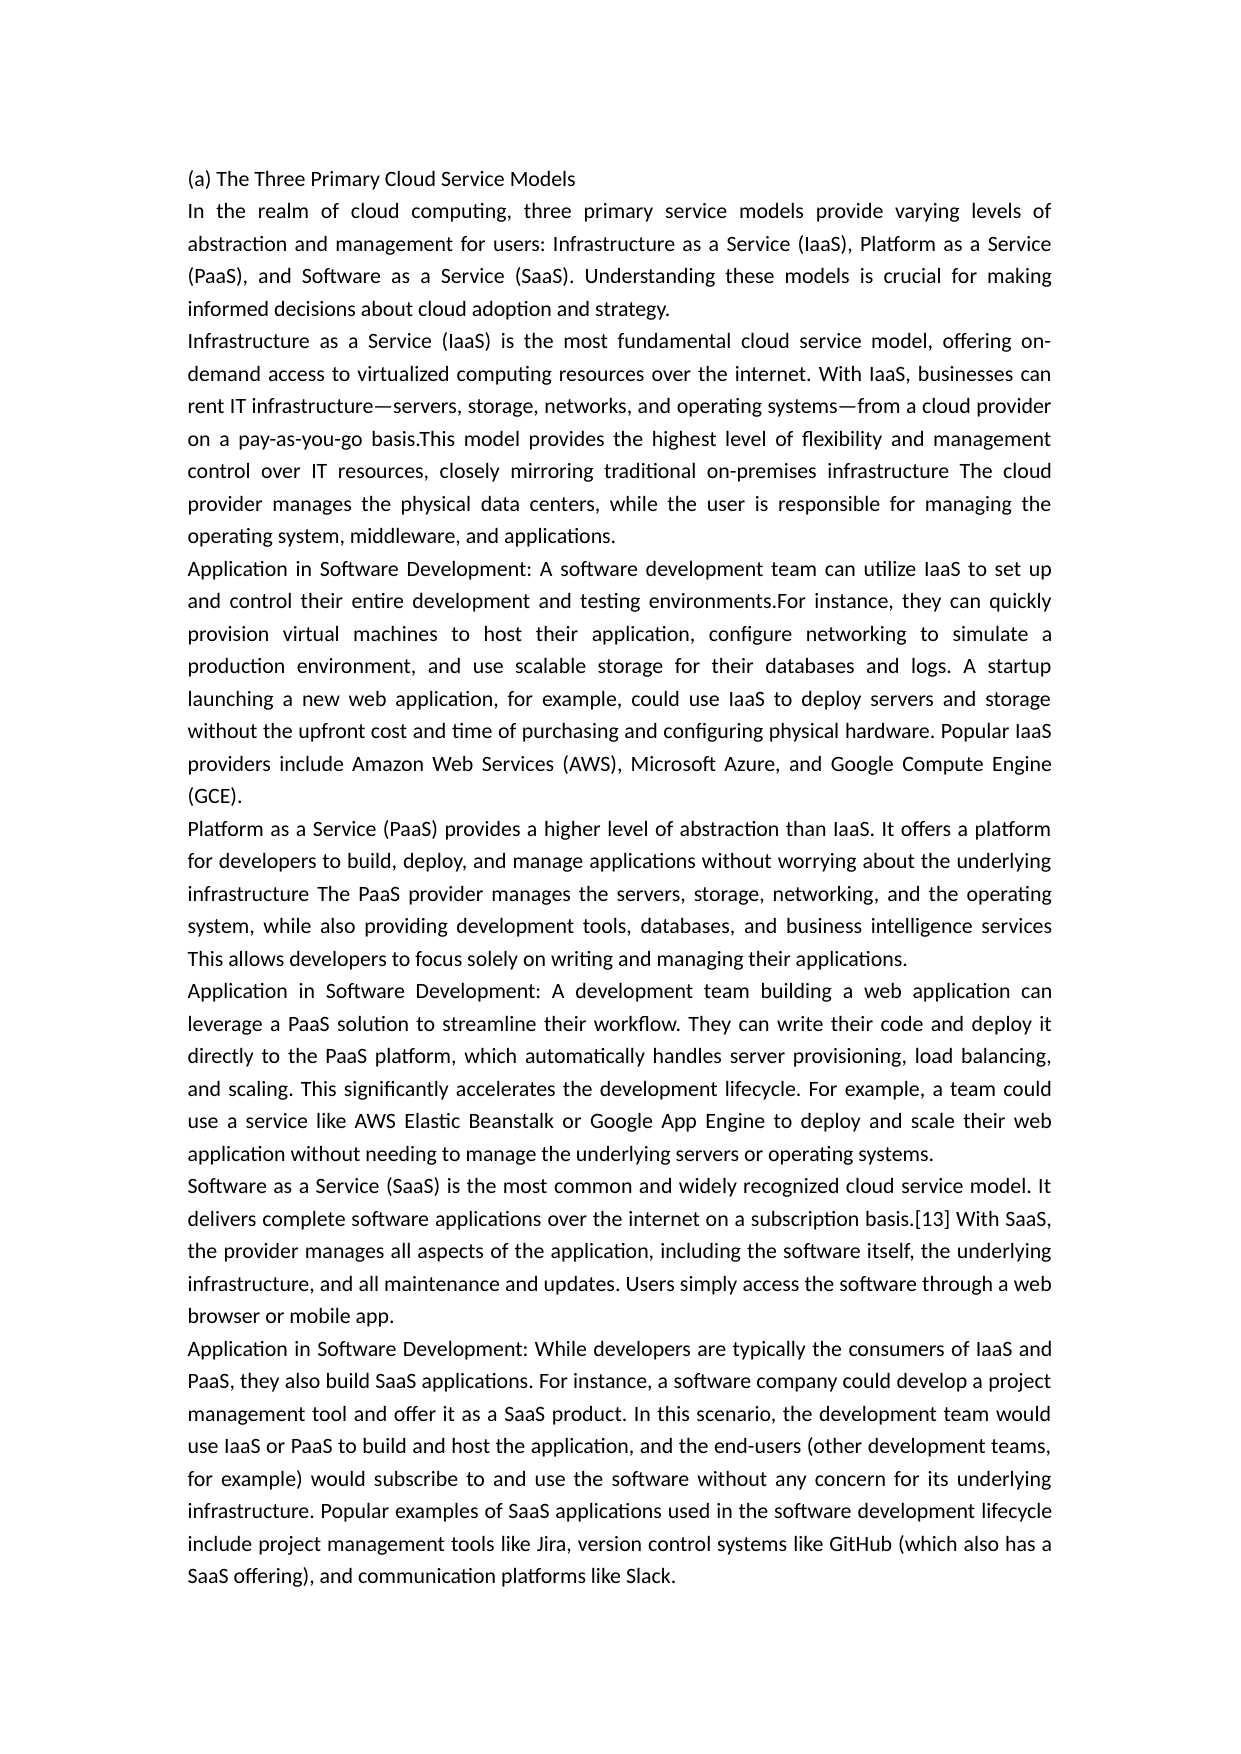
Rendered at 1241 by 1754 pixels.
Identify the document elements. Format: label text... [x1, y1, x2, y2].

text (a) The Three Primary Cloud Service Models [187, 162, 1053, 194]
text Application in Software Development: A software development team can utilize IaaS to set up and control their entire development and testing environments.For instance, they can quickly provision virtual machines to host their application, configure networking to simulate a production environment, and use scalable storage for their databases and logs. A startup launching a new web application, for example, could use IaaS to deploy servers and storage without the upfront cost and time of purchasing and configuring physical hardware. Popular IaaS providers include Amazon Web Services (AWS), Microsoft Azure, and Google Compute Engine (GCE). [187, 552, 1053, 812]
text Application in Software Development: A development team building a web application can leverage a PaaS solution to streamline their workflow. They can write their code and deploy it directly to the PaaS platform, which automatically handles server provisioning, load balancing, and scaling. This significantly accelerates the development lifecycle. For example, a team could use a service like AWS Elastic Beanstalk or Google App Engine to deploy and scale their web application without needing to manage the underlying servers or operating systems. [187, 974, 1053, 1169]
text In the realm of cloud computing, three primary service models provide varying levels of abstraction and management for users: Infrastructure as a Service (IaaS), Platform as a Service (PaaS), and Software as a Service (SaaS). Understanding these models is crucial for making informed decisions about cloud adoption and strategy. [187, 194, 1053, 324]
text Application in Software Development: While developers are typically the consumers of IaaS and PaaS, they also build SaaS applications. For instance, a software company could develop a project management tool and offer it as a SaaS product. In this scenario, the development team would use IaaS or PaaS to build and host the application, and the end-users (other development teams, for example) would subscribe to and use the software without any concern for its underlying infrastructure. Popular examples of SaaS applications used in the software development lifecycle include project management tools like Jira, version control systems like GitHub (which also has a SaaS offering), and communication platforms like Slack. [187, 1332, 1053, 1592]
text Infrastructure as a Service (IaaS) is the most fundamental cloud service model, offering on-demand access to virtualized computing resources over the internet. With IaaS, businesses can rent IT infrastructure—servers, storage, networks, and operating systems—from a cloud provider on a pay-as-you-go basis.This model provides the highest level of flexibility and management control over IT resources, closely mirroring traditional on-premises infrastructure The cloud provider manages the physical data centers, while the user is responsible for managing the operating system, middleware, and applications. [187, 324, 1053, 552]
text Platform as a Service (PaaS) provides a higher level of abstraction than IaaS. It offers a platform for developers to build, deploy, and manage applications without worrying about the underlying infrastructure The PaaS provider manages the servers, storage, networking, and the operating system, while also providing development tools, databases, and business intelligence services This allows developers to focus solely on writing and managing their applications. [187, 812, 1053, 974]
text Software as a Service (SaaS) is the most common and widely recognized cloud service model. It delivers complete software applications over the internet on a subscription basis.[13] With SaaS, the provider manages all aspects of the application, including the software itself, the underlying infrastructure, and all maintenance and updates. Users simply access the software through a web browser or mobile app. [187, 1169, 1053, 1332]
